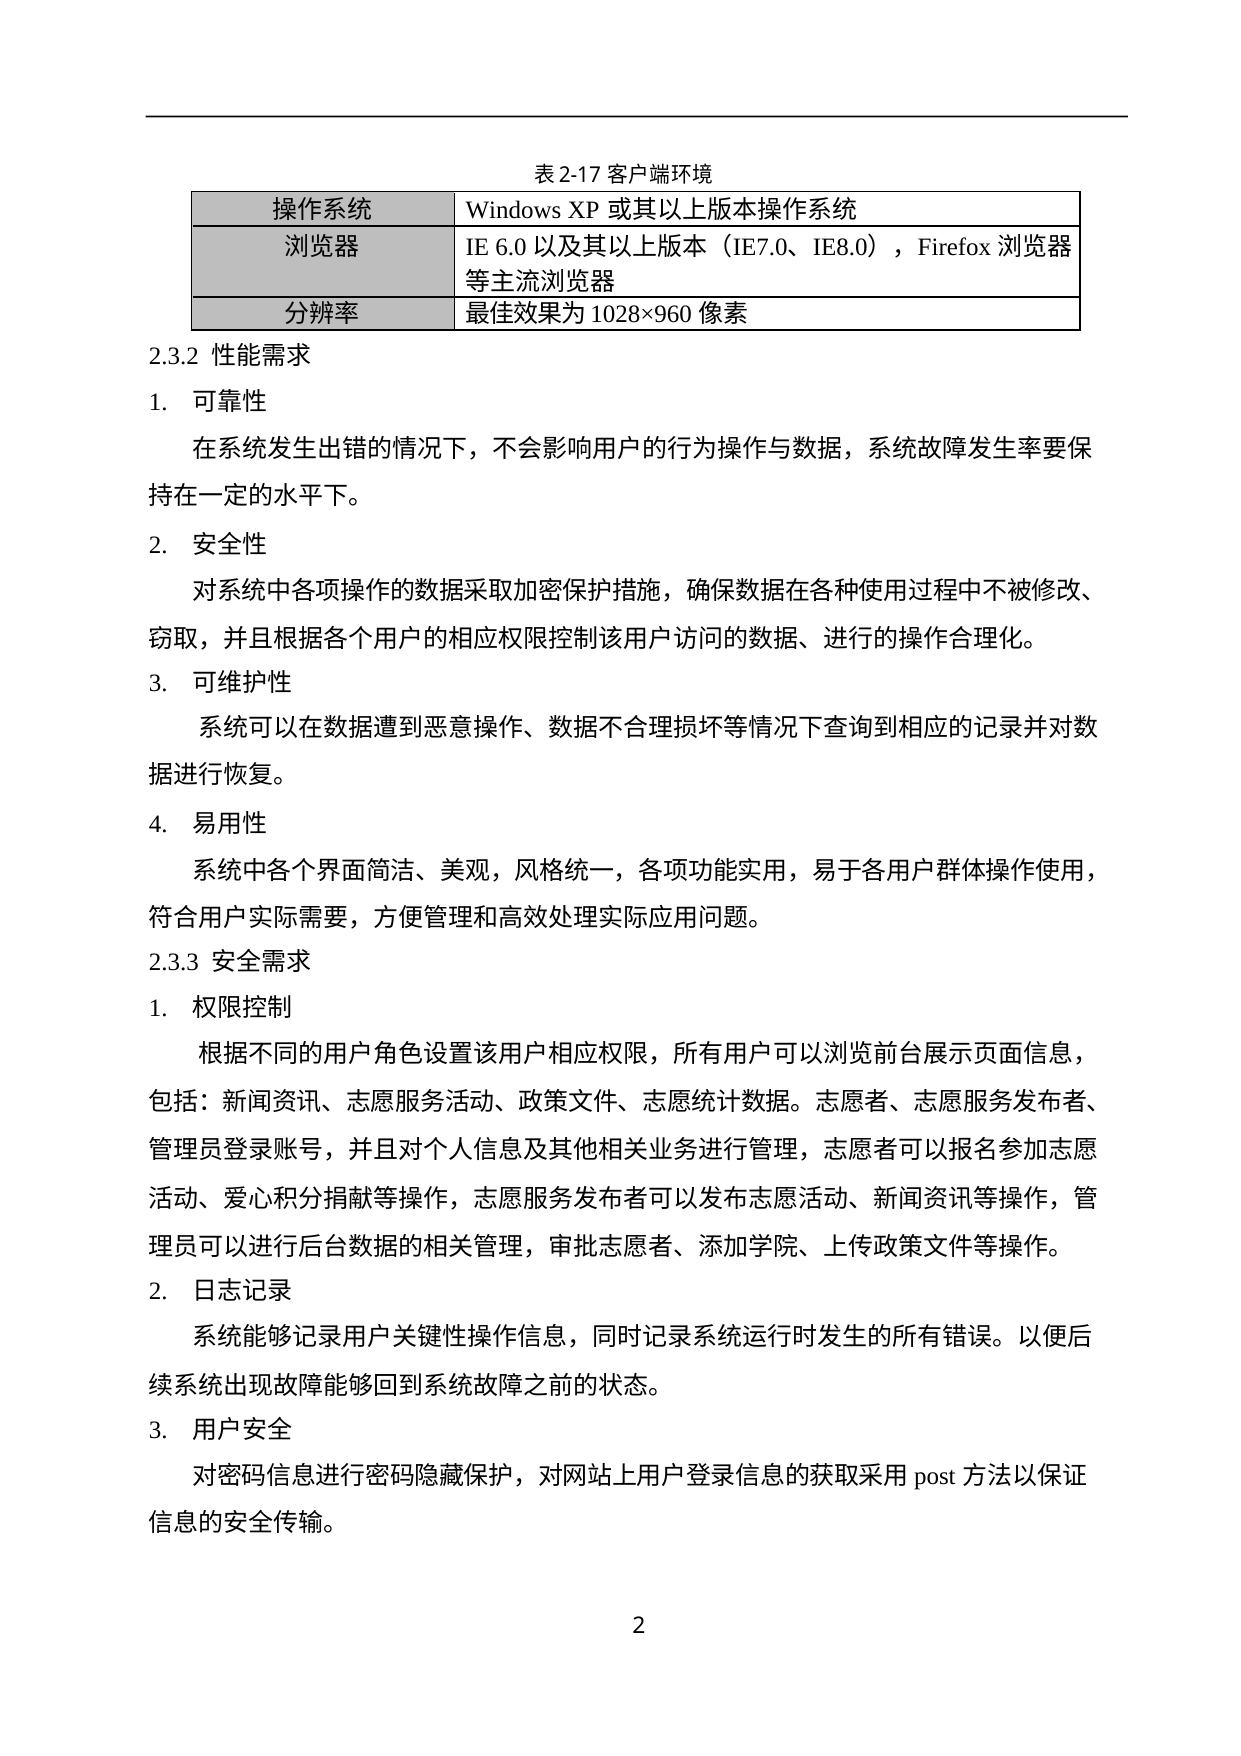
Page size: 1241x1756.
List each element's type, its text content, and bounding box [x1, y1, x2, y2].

list 易用性 [148, 804, 1151, 840]
table_cell 分辨率 [192, 297, 454, 329]
text 系统中各个界面简洁、美观，风格统一，各项功能实用，易于各用户群体操作使用， 符合用户实际需要，方便管理和高效处理实际应用问题。 [148, 850, 1112, 934]
text 对密码信息进行密码隐藏保护，对网站上用户登录信息的获取采用 post 方法以保证信息的安全传输。 [148, 1455, 1100, 1539]
list 安全需求 [148, 945, 1151, 977]
list 权限控制 [148, 987, 1151, 1023]
table_cell IE 6.0 以及其以上版本（IE7.0、IE8.0），Firefox 浏览器 等主流浏览器 [455, 227, 1079, 296]
table_cell 浏览器 [192, 226, 454, 296]
text 表 2-17 客户端环境 [135, 157, 1111, 189]
table_cell 最佳效果为 1028×960 像素 [455, 298, 1079, 329]
text 对系统中各项操作的数据采取加密保护措施，确保数据在各种使用过程中不被修改、窃取，并且根据各个用户的相应权限控制该用户访问的数据、进行的操作合理化。 [148, 571, 1112, 654]
table_header Windows XP 或其以上版本操作系统 [455, 192, 1079, 225]
list 可维护性 [148, 666, 1151, 697]
list 用户安全 [148, 1415, 1151, 1445]
text 根据不同的用户角色设置该用户相应权限，所有用户可以浏览前台展示页面信息， 包括：新闻资讯、志愿服务活动、政策文件、志愿统计数据。志愿者、志愿服务发布者、管理员登录账号，并且对个人信息及其他相关业务进行管理，志愿者可以报名参加志愿活动、爱心积分捐献等操作，志愿服务发布者可以发布志愿活动、新闻资讯等操作，管理员可以进行后台数据的相关管理，审批志愿者、添加学院、上传政策文件等操作。 [148, 1034, 1113, 1262]
list 可靠性 [148, 382, 1151, 418]
text 系统能够记录用户关键性操作信息，同时记录系统运行时发生的所有错误。以便后续系统出现故障能够回到系统故障之前的状态。 [148, 1316, 1099, 1402]
text 在系统发生出错的情况下，不会影响用户的行为操作与数据，系统故障发生率要保持在一定的水平下。 [148, 428, 1098, 512]
text 系统可以在数据遭到恶意操作、数据不合理损坏等情况下查询到相应的记录并对数据进行恢复。 [148, 708, 1100, 791]
list 日志记录 [148, 1274, 1151, 1306]
list 性能需求 [148, 335, 1151, 371]
table_header 操作系统 [192, 192, 454, 225]
list 安全性 [148, 524, 1151, 561]
